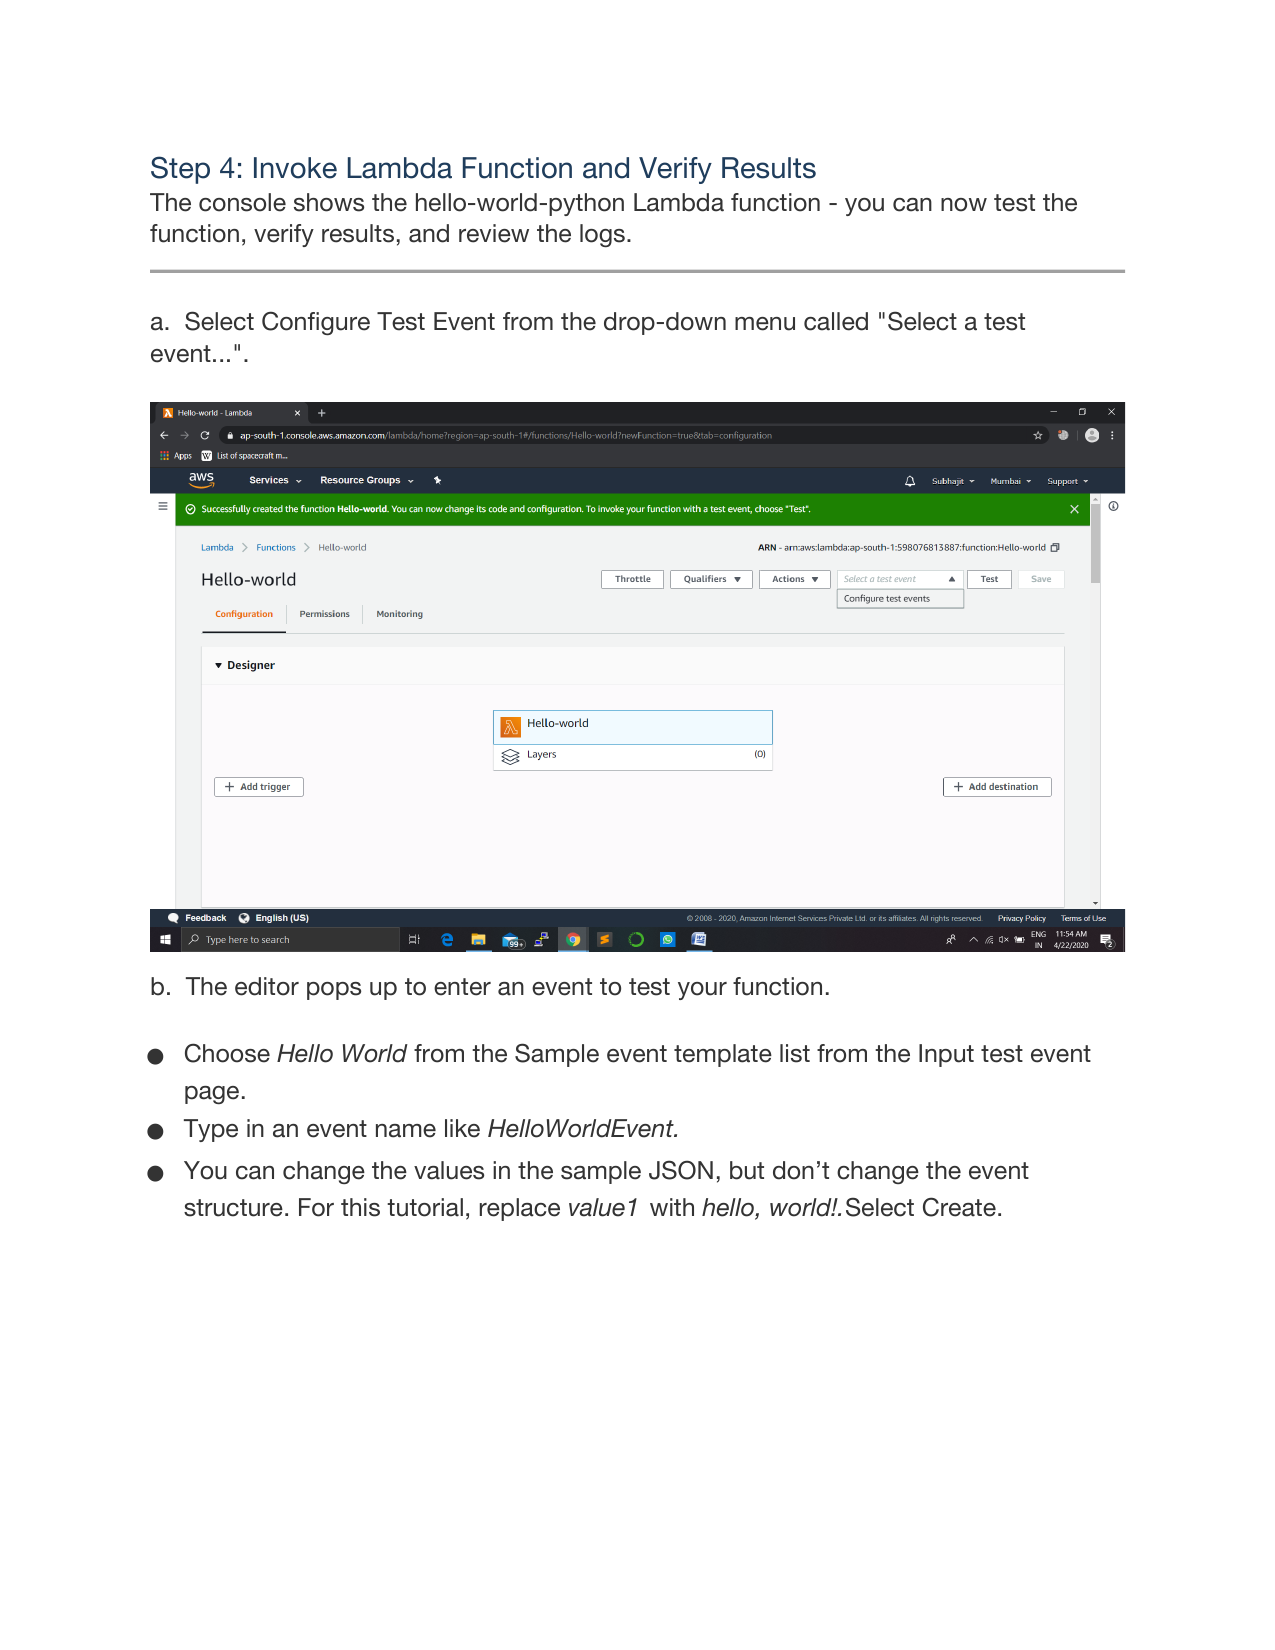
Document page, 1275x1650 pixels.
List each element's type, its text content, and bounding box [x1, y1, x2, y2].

picture [150, 402, 1125, 952]
text a. Select Configure Test Event from the drop-down menu called "Select a test event...". [150, 273, 1125, 369]
text b. The editor pops up to enter an event to test your function. [150, 971, 1125, 1003]
text The console shows the hello-world-python Lambda function - you can now test the function, verify results, and review the logs. [150, 187, 1125, 250]
list Choose Hello World from the Sample event template list from the Input test event page. [146, 1032, 1125, 1106]
subtitle Step 4: Invoke Lambda Function and Verify Results [150, 150, 1125, 187]
list You can change the values in the sample JSON, but don’t change the event structure. For this tutorial, replace value1 with hello, world!.Select Create. [146, 1149, 1125, 1223]
list Type in an event name like HelloWorldEvent. [146, 1106, 1125, 1149]
